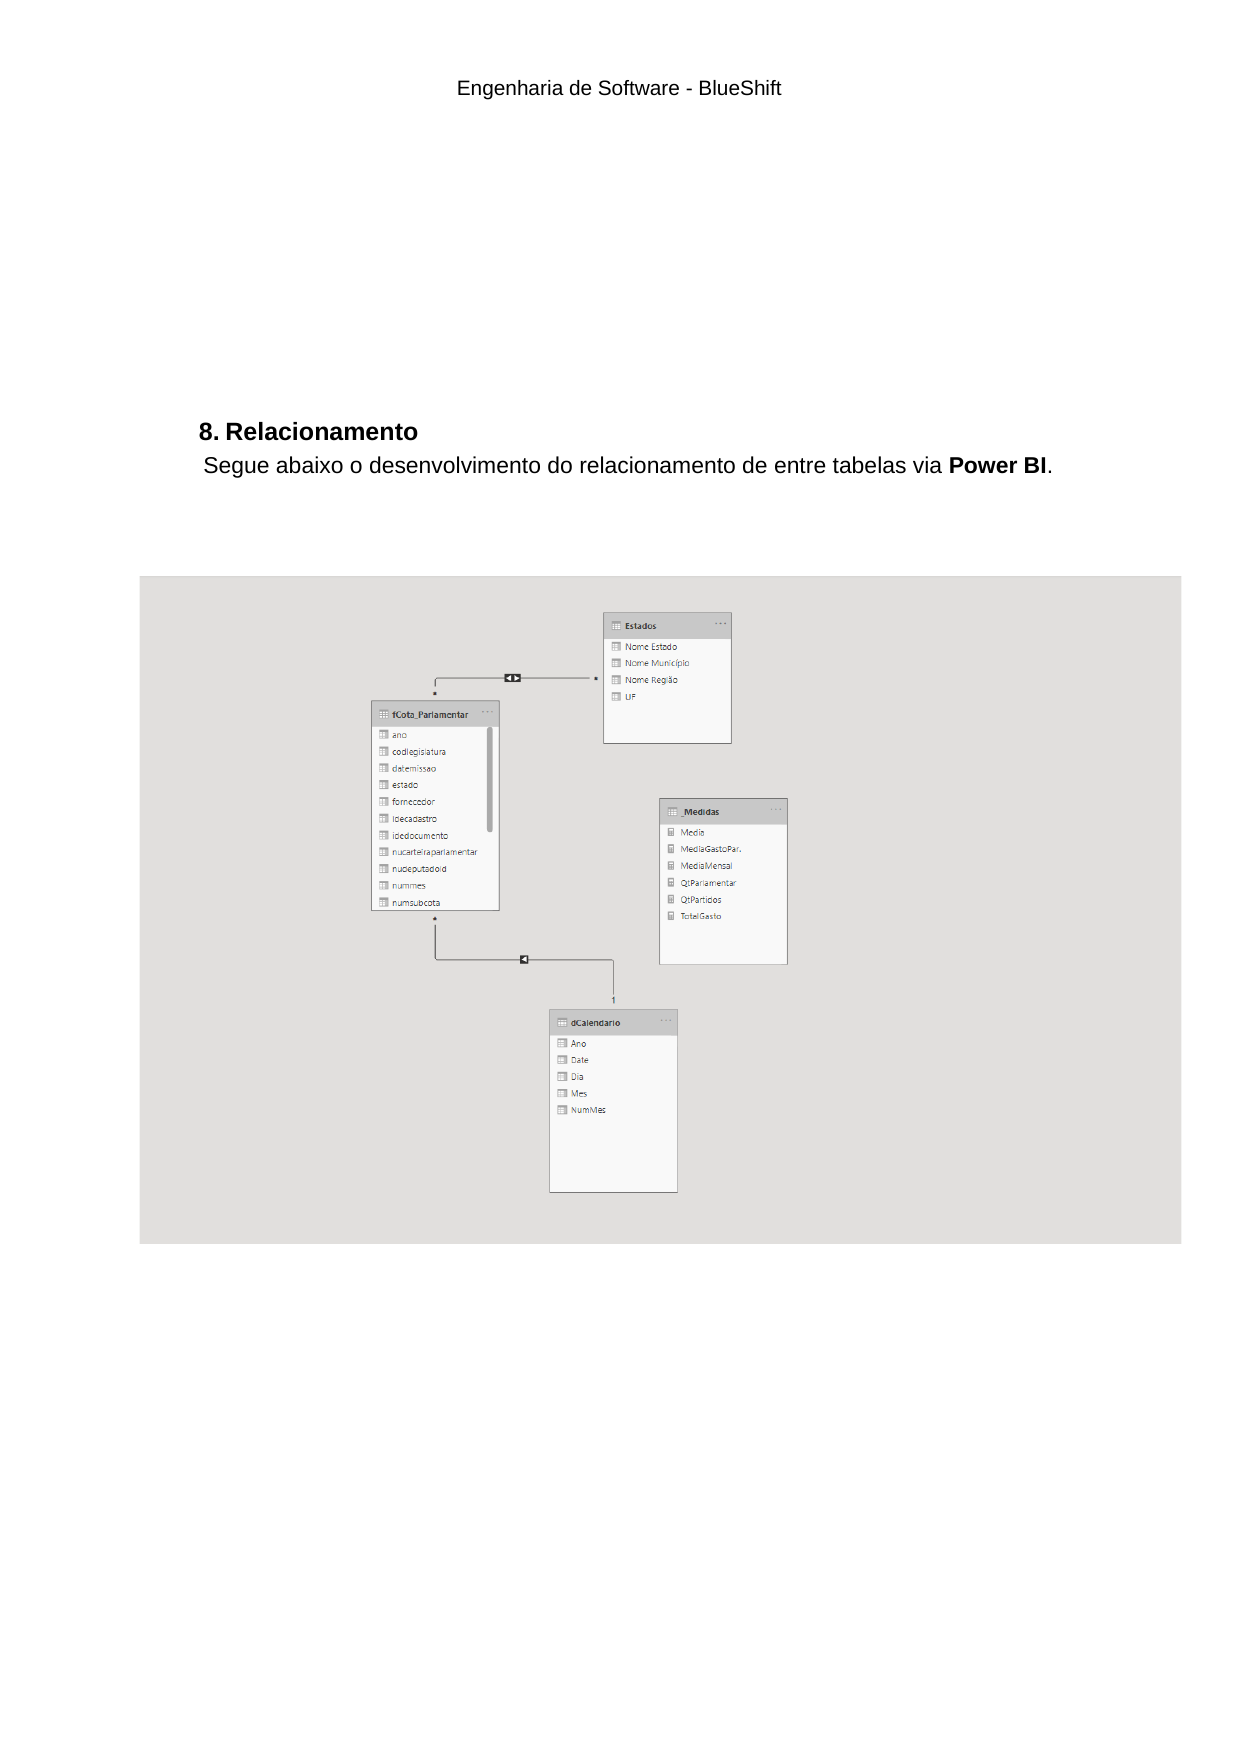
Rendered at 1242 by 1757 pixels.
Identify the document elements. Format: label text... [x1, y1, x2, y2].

subtitle Relacionamento [199, 417, 466, 446]
text Segue abaixo o desenvolvimento do relacionamento de entre tabelas via Power BI. [139, 452, 1058, 478]
picture [139, 576, 1182, 1244]
